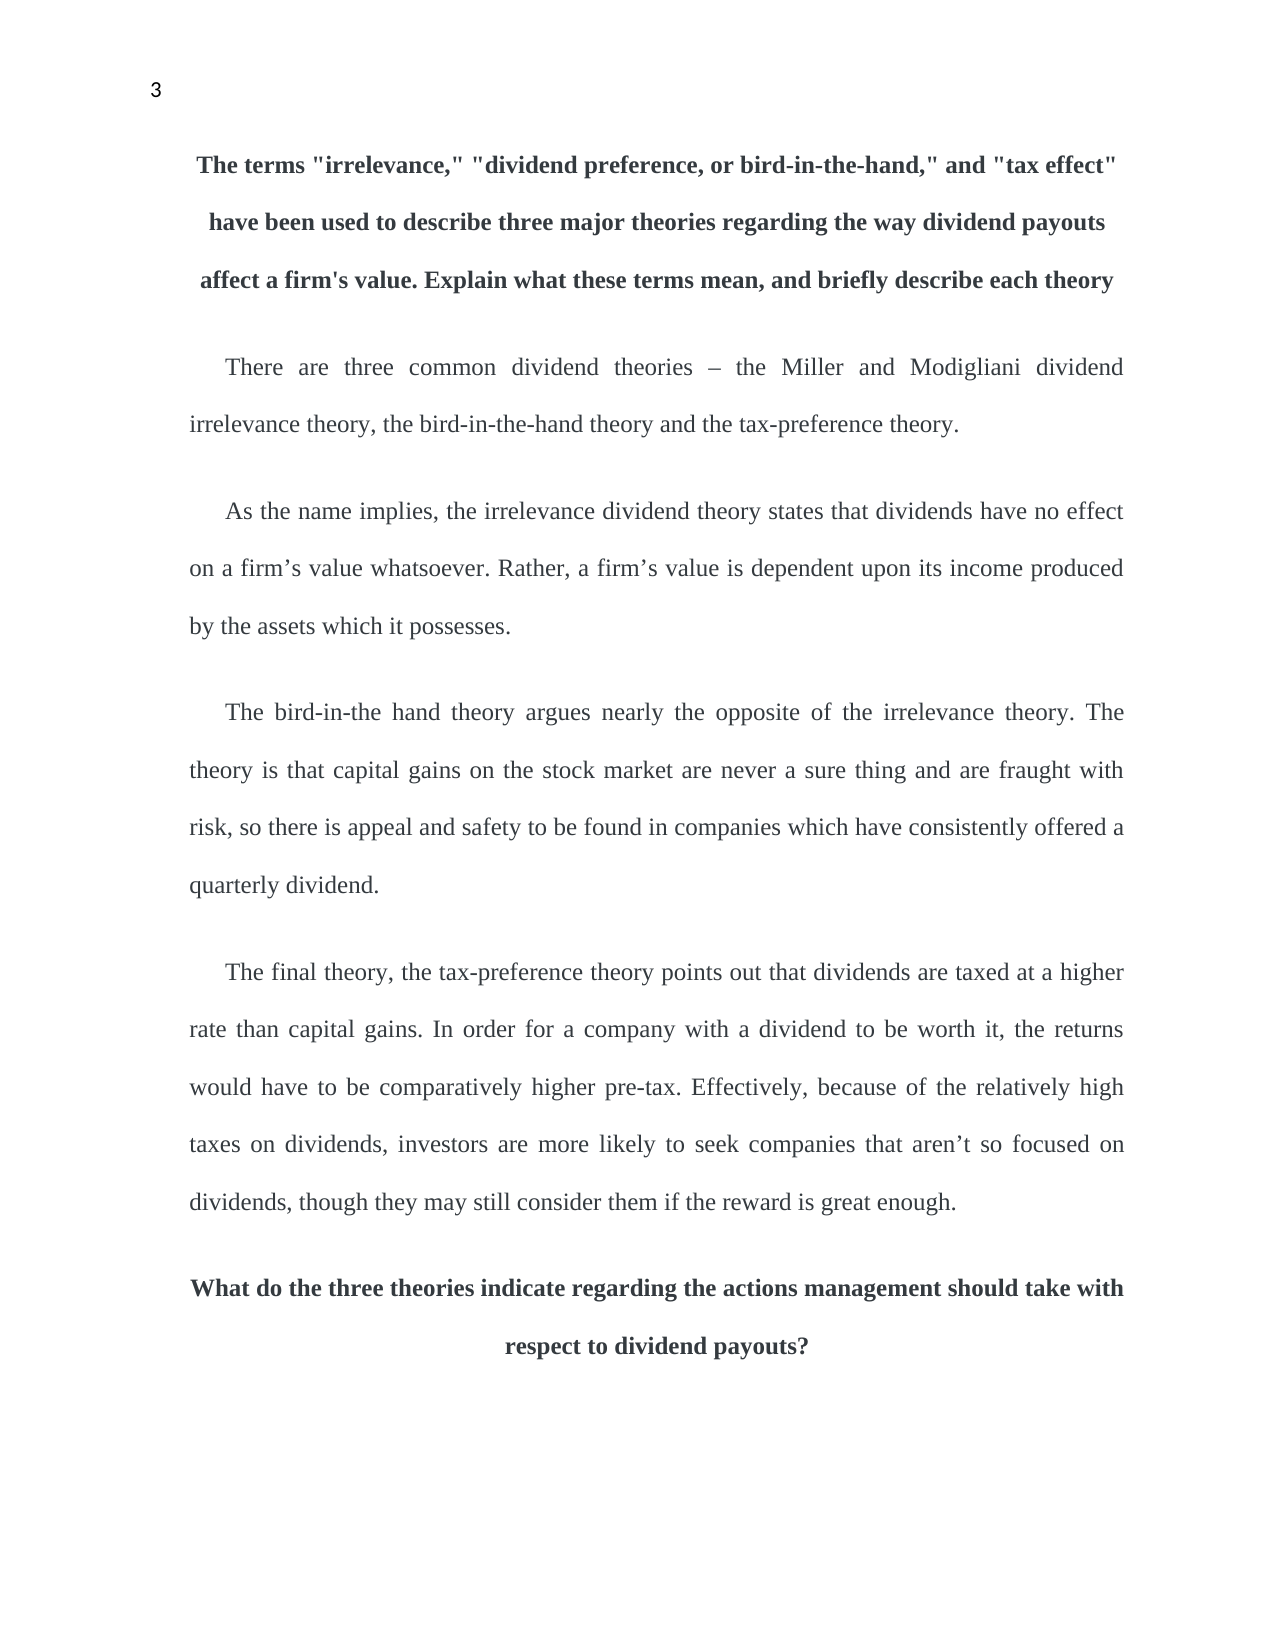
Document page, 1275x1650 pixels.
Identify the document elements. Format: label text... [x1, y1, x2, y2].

text As the name implies, the irrelevance dividend theory states that dividends have no effect on a firm’s value whatsoever. Rather, a firm’s value is dependent upon its income produced by the assets which it possesses. [189, 496, 1125, 639]
text What do the three theories indicate regarding the actions management should take with respect to dividend payouts? [189, 1273, 1125, 1359]
text The terms "irrelevance," "dividend preference, or bird-in-the-hand," and "tax effect" have been used to describe three major theories regarding the way dividend payouts affect a firm's value. Explain what these terms mean, and briefly describe each theory [189, 150, 1125, 294]
text The bird-in-the hand theory argues nearly the opposite of the irrelevance theory. The theory is that capital gains on the stock market are never a sure thing and are fraught with risk, so there is appeal and safety to be found in companies which have consistently offered a quarterly dividend. [189, 697, 1125, 899]
text There are three common dividend theories – the Miller and Modigliani dividend irrelevance theory, the bird-in-the-hand theory and the tax-preference theory. [189, 352, 1125, 438]
text The final theory, the tax-preference theory points out that dividends are taxed at a higher rate than capital gains. In order for a company with a dividend to be worth it, the returns would have to be comparatively higher pre-tax. Effectively, because of the relatively high taxes on dividends, investors are more likely to seek companies that aren’t so focused on dividends, though they may still consider them if the reward is great enough. [189, 957, 1125, 1215]
